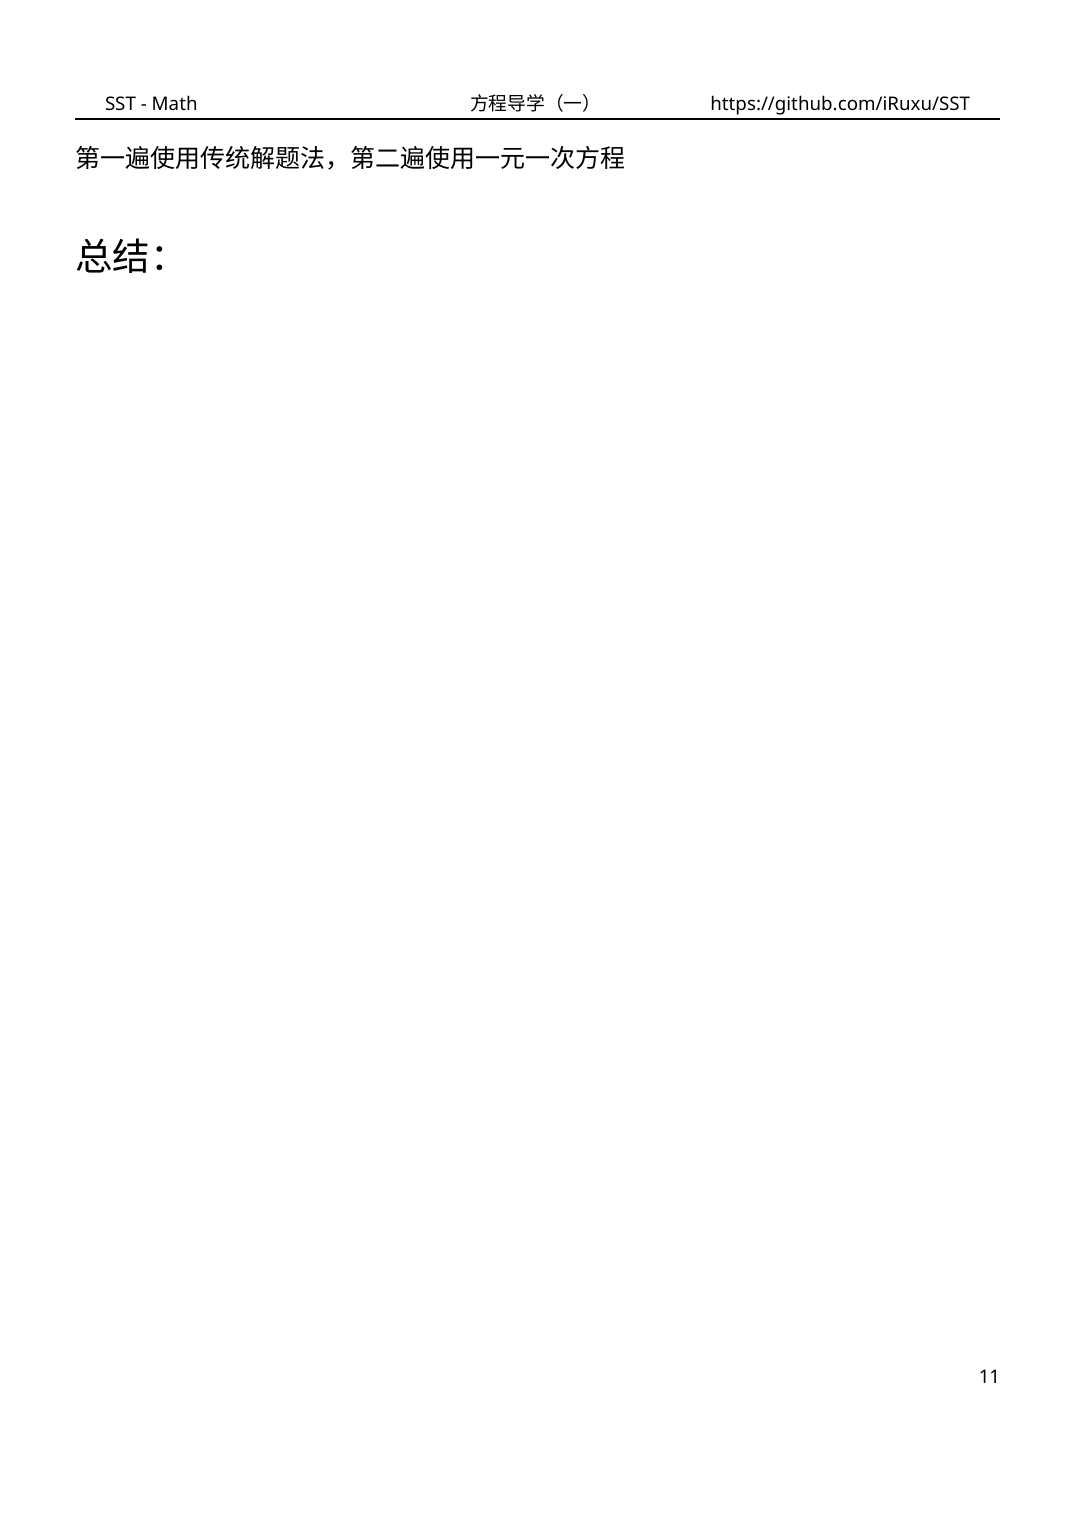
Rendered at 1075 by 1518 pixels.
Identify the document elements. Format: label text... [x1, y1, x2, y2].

text 总结： [75, 221, 1000, 286]
text 第一遍使用传统解题法，第二遍使用一元一次方程 [75, 124, 1000, 189]
